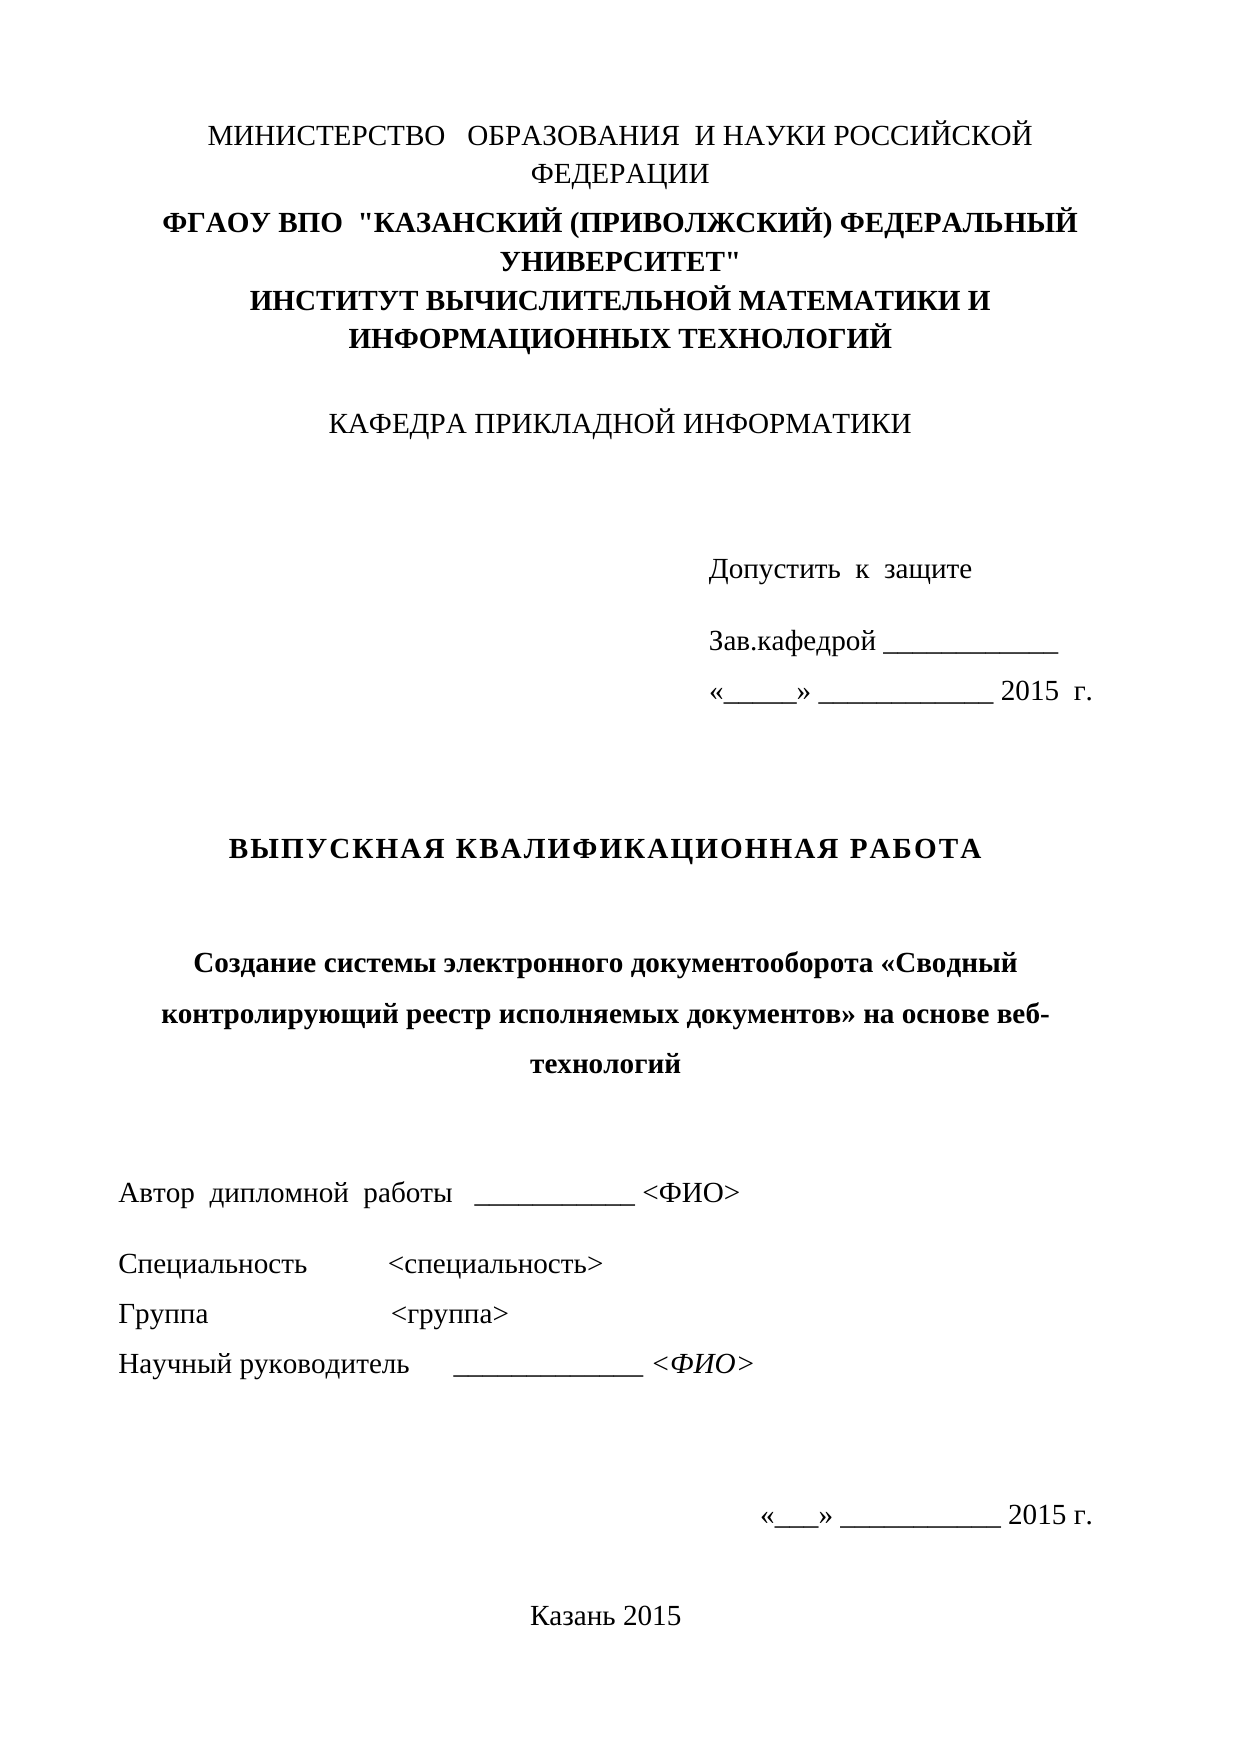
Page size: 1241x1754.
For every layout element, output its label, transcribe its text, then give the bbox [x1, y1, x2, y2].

text ВЫПУСКНАЯ КВАЛИФИКАЦИОННАЯ РАБОТА [118, 831, 1093, 865]
subtitle Зав.кафедрой ____________ [709, 623, 1093, 656]
text ФГАОУ ВПО "КАЗАНСКИЙ (ПРИВОЛЖСКИЙ) ФЕДЕРАЛЬНЫЙ УНИВЕРСИТЕТ" [118, 206, 1122, 278]
text Допустить к защите [118, 552, 1093, 585]
text «___» ___________ 2015 г. [118, 1497, 1093, 1531]
text Научный руководитель _____________ <ФИО> [118, 1347, 1093, 1380]
text Казань 2015 [118, 1598, 1093, 1632]
subtitle Автор дипломной работы ___________ <ФИО> [118, 1175, 1093, 1208]
text МИНИСТЕРСТВО ОБРАЗОВАНИЯ И НАУКИ РОССИЙСКОЙ ФЕДЕРАЦИИ [118, 118, 1122, 190]
text ИНСТИТУТ ВЫЧИСЛИТЕЛЬНОЙ МАТЕМАТИКИ И ИНФОРМАЦИОННЫХ ТЕХНОЛОГИЙ [118, 283, 1122, 355]
text КАФЕДРА ПРИКЛАДНОЙ ИНФОРМАТИКИ [118, 393, 1122, 444]
text «_____» ____________ 2015 г. [118, 673, 1093, 707]
subtitle Специальность <специальность> [118, 1246, 1093, 1279]
text Группа <группа> [118, 1296, 1093, 1330]
subtitle Создание cистемы электронного документооборота «Сводный контролирующий реестр исполняемых документов» на основе веб-технологий [118, 946, 1093, 1080]
